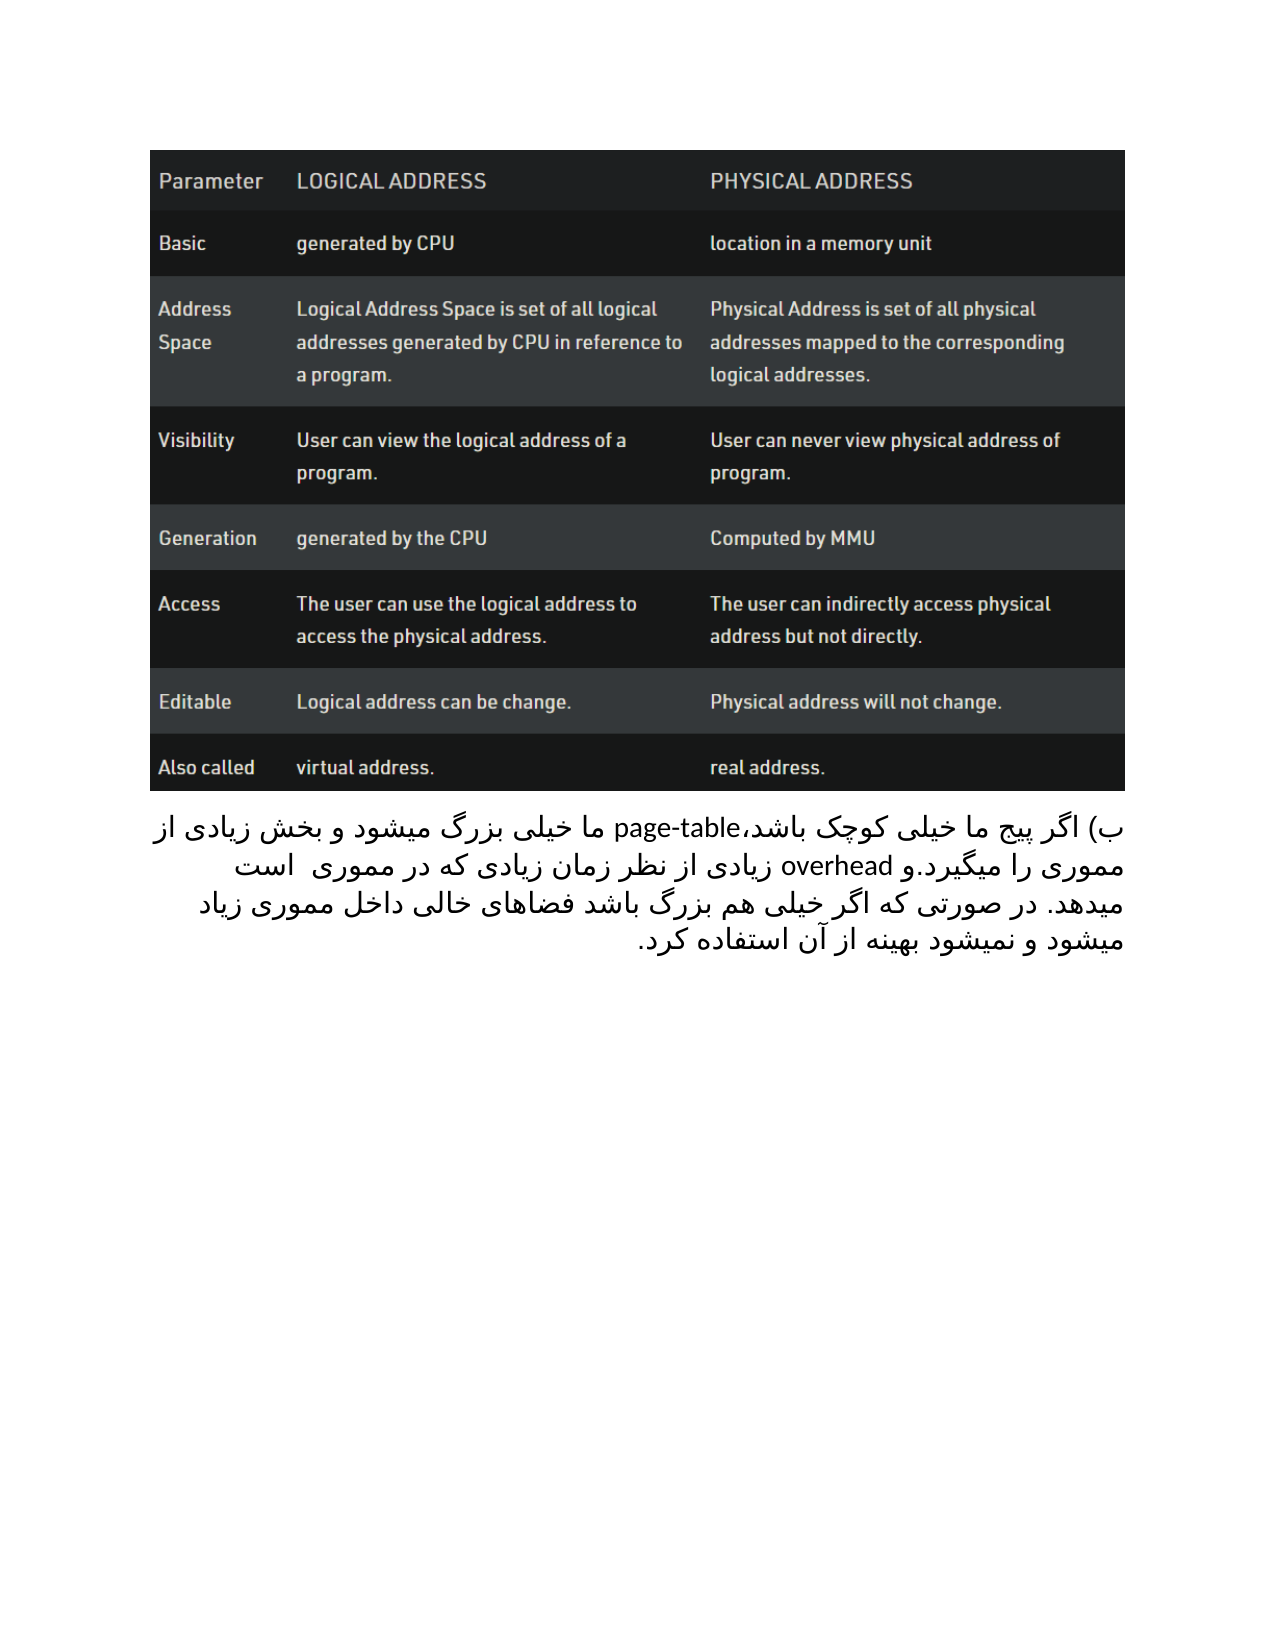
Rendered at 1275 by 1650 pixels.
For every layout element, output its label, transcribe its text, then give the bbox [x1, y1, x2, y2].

text ب) اگر پیج ما خیلی کوچک باشد،page-table ما خیلی بزرگ میشود و بخش زیادی از مموری را میگیرد.و overhead زیادی از نظر زمان زیادی که در مموری است میدهد. در صورتی که اگر خیلی هم بزرگ باشد فضاهای خالی داخل مموری زیاد میشود و نمیشود بهینه از آن استفاده کرد. [150, 809, 1125, 955]
picture [150, 150, 1125, 791]
